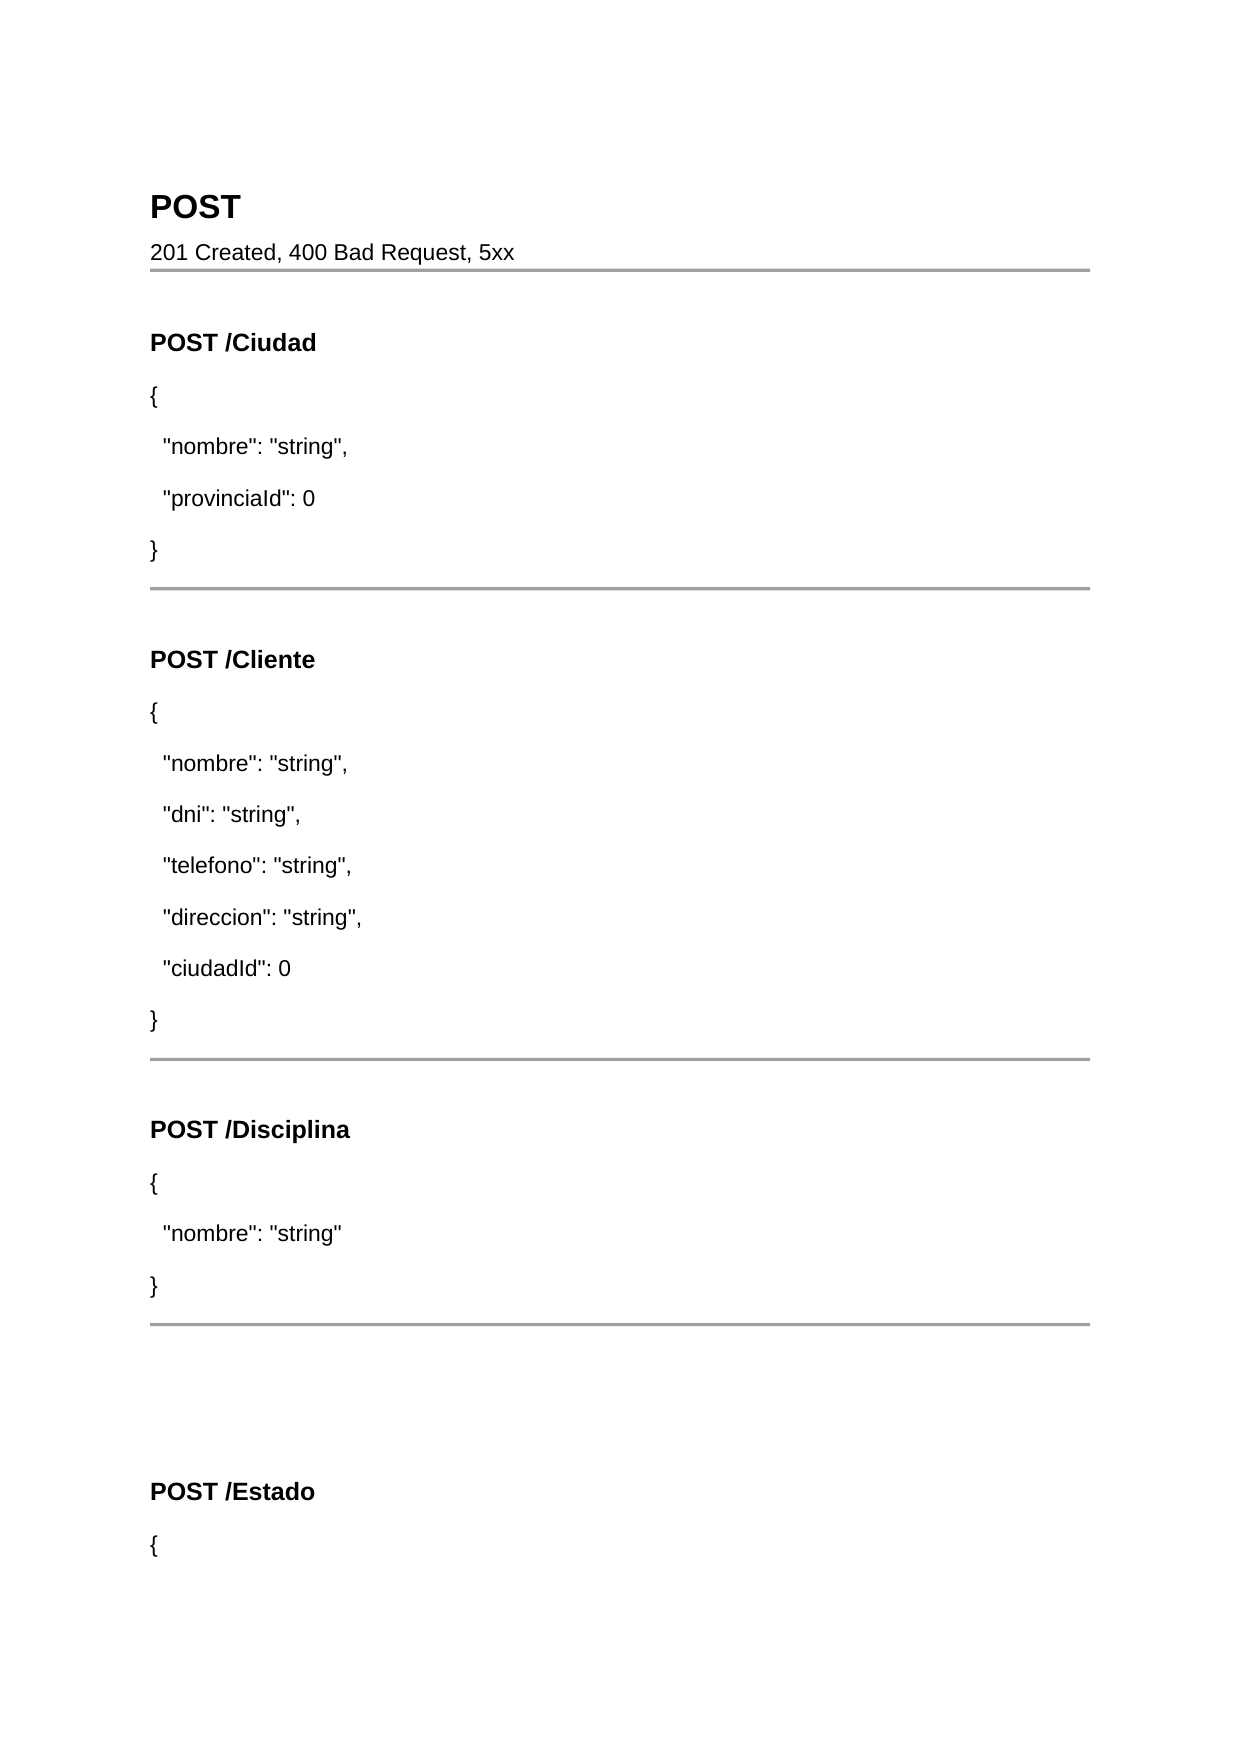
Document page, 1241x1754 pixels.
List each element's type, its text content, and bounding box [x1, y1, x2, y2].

subtitle POST /Ciudad [150, 328, 1090, 357]
subtitle POST [150, 187, 1090, 226]
text "provinciaId": 0 [150, 484, 1090, 511]
text "direccion": "string", [150, 904, 1090, 930]
text "nombre": "string", [150, 433, 1090, 459]
text "dni": "string", [150, 801, 1090, 827]
text "ciudadId": 0 [150, 955, 1090, 981]
text "nombre": "string" [150, 1220, 1090, 1247]
text } [150, 536, 1090, 562]
text "telefono": "string", [150, 852, 1090, 879]
text { [150, 1531, 1090, 1557]
text 201 Created, 400 Bad Request, 5xx [150, 238, 1090, 265]
text { [150, 1169, 1090, 1195]
text { [150, 382, 1090, 408]
text { [150, 698, 1090, 725]
subtitle POST /Disciplina [150, 1115, 1090, 1144]
subtitle POST /Cliente [150, 644, 1090, 673]
text } [150, 1272, 1090, 1298]
subtitle POST /Estado [150, 1477, 1090, 1506]
text "nombre": "string", [150, 750, 1090, 776]
text } [150, 1006, 1090, 1033]
